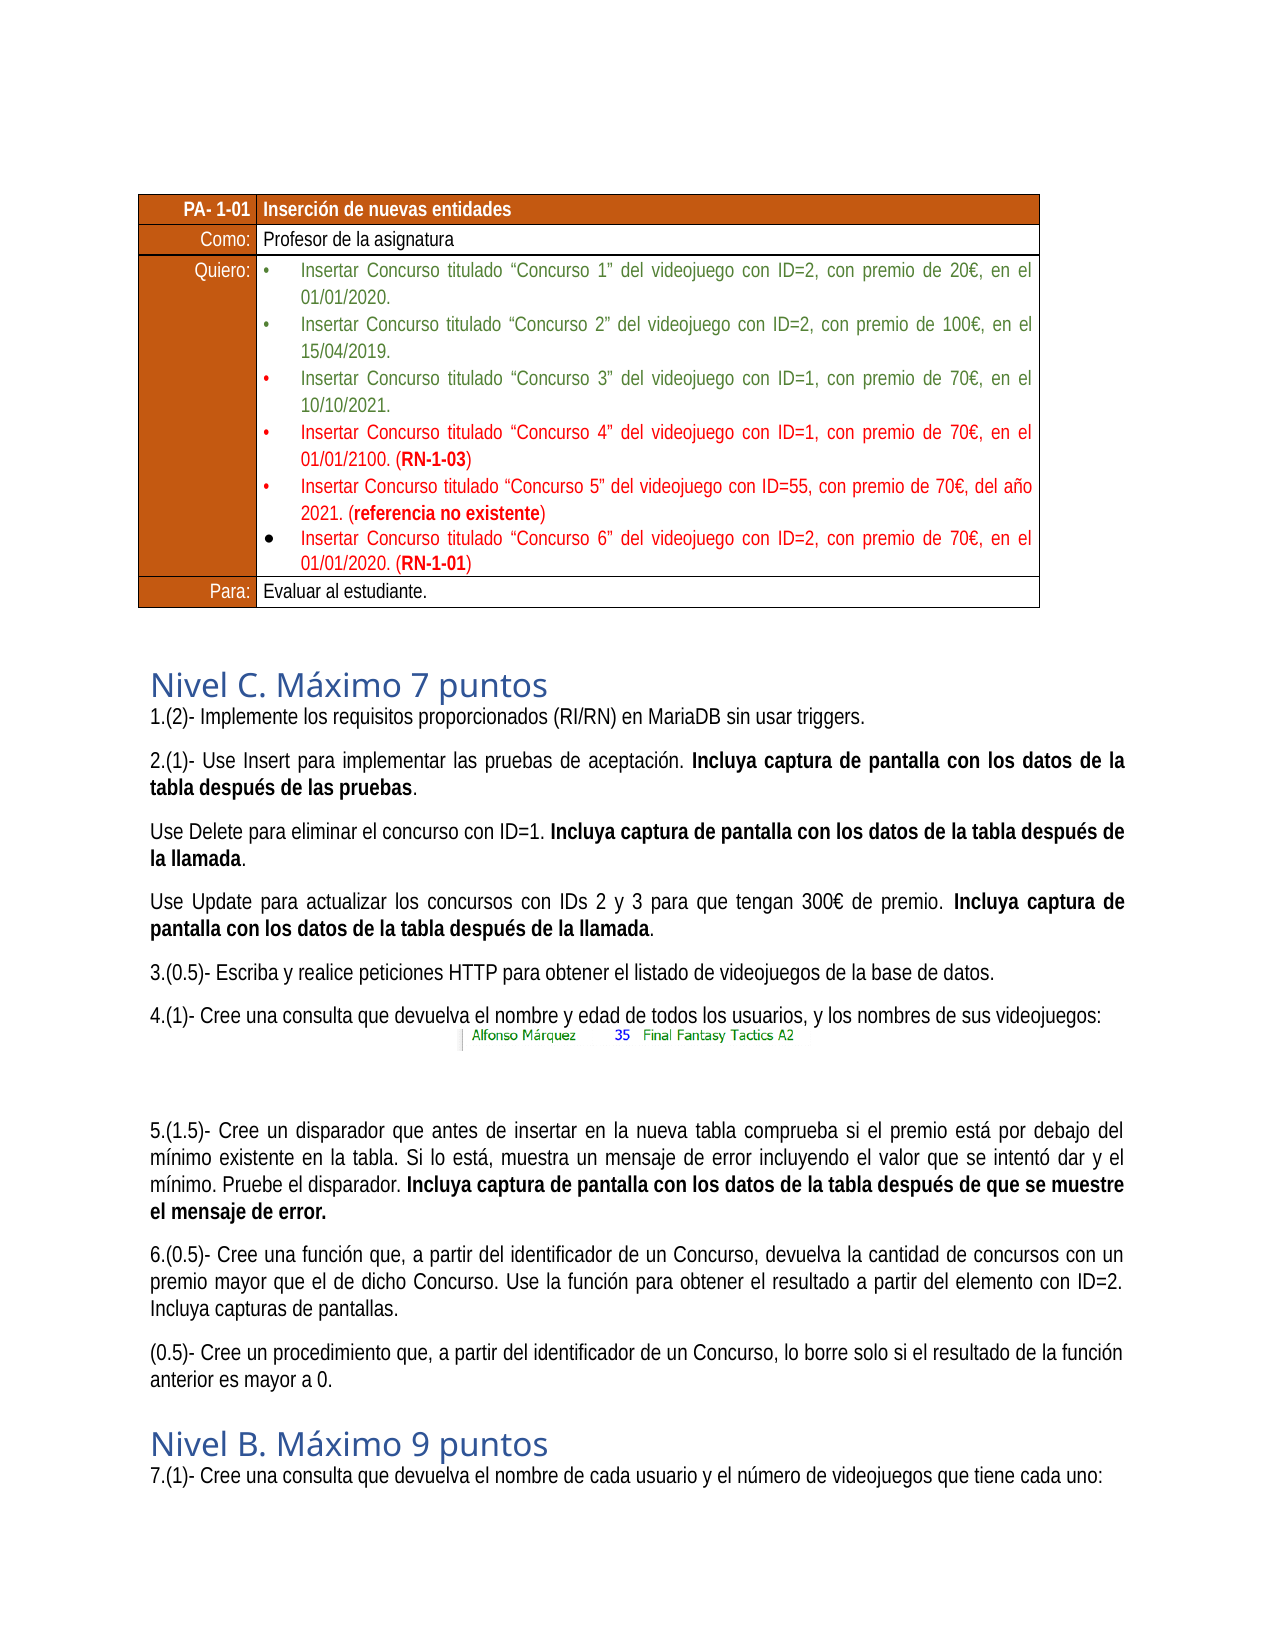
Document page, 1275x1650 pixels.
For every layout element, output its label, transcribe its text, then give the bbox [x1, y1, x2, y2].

table_cell Como: [139, 225, 256, 254]
table_cell Evaluar al estudiante. [257, 577, 1039, 607]
table_cell Profesor de la asignatura [257, 225, 1039, 254]
table_cell Para: [139, 577, 256, 607]
text Nivel C. Máximo 7 puntos [150, 676, 1125, 703]
table_header Inserción de nuevas entidades [257, 195, 1039, 224]
text Use Delete para eliminar el concurso con ID=1. Incluya captura de pantalla con los datos de la tabla después de la llamada. [150, 817, 1125, 871]
text 7.(1)- Cree una consulta que devuelva el nombre de cada usuario y el número de videojuegos que tiene cada uno: [150, 1461, 1125, 1488]
text (0.5)- Cree un procedimiento que, a partir del identificador de un Concurso, lo borre solo si el resultado de la función anterior es mayor a 0. [150, 1339, 1125, 1393]
text Nivel B. Máximo 9 puntos [150, 1434, 1125, 1461]
table_cell Quiero: [139, 256, 256, 576]
text 1.(2)- Implemente los requisitos proporcionados (RI/RN) en MariaDB sin usar triggers. [150, 703, 1125, 730]
text 4.(1)- Cree una consulta que devuelva el nombre y edad de todos los usuarios, y los nombres de sus videojuegos: [150, 1002, 1125, 1029]
text Use Update para actualizar los concursos con IDs 2 y 3 para que tengan 300€ de premio. Incluya captura de pantalla con los datos de la tabla después de la llamada. [150, 888, 1125, 942]
text 6.(0.5)- Cree una función que, a partir del identificador de un Concurso, devuelva la cantidad de concursos con un premio mayor que el de dicho Concurso. Use la función para obtener el resultado a partir del elemento con ID=2. Incluya capturas de pantallas. [150, 1241, 1125, 1322]
text 2.(1)- Use Insert para implementar las pruebas de aceptación. Incluya captura de pantalla con los datos de la tabla después de las pruebas. [150, 747, 1125, 801]
table_header PA- 1-01 [139, 195, 256, 224]
table_cell Insertar Concurso titulado “Concurso 1” del videojuego con ID=2, con premio de 20€, en el 01/01/2020. Insertar Concurso titulado “Concurso 2” del videojuego con ID=2, con premio de 100€, en el 15/04/2019. Insertar Concurso titulado “Concurso 3” del videojuego con ID=1, con premio de 70€, en el 10/10/2021. Insertar Concurso titulado “Concurso 4” del videojuego con ID=1, con premio de 70€, en el 01/01/2100. (RN-1-03) Insertar Concurso titulado “Concurso 5” del videojuego con ID=55, con premio de 70€, del año 2021. (referencia no existente) Insertar Concurso titulado “Concurso 6” del videojuego con ID=2, con premio de 70€, en el 01/01/2020. (RN-1-01) [257, 256, 1039, 576]
text 5.(1.5)- Cree un disparador que antes de insertar en la nueva tabla comprueba si el premio está por debajo del mínimo existente en la tabla. Si lo está, muestra un mensaje de error incluyendo el valor que se intentó dar y el mínimo. Pruebe el disparador. Incluya captura de pantalla con los datos de la tabla después de que se muestre el mensaje de error. [150, 1117, 1125, 1224]
text 3.(0.5)- Escriba y realice peticiones HTTP para obtener el listado de videojuegos de la base de datos. [150, 959, 1125, 986]
